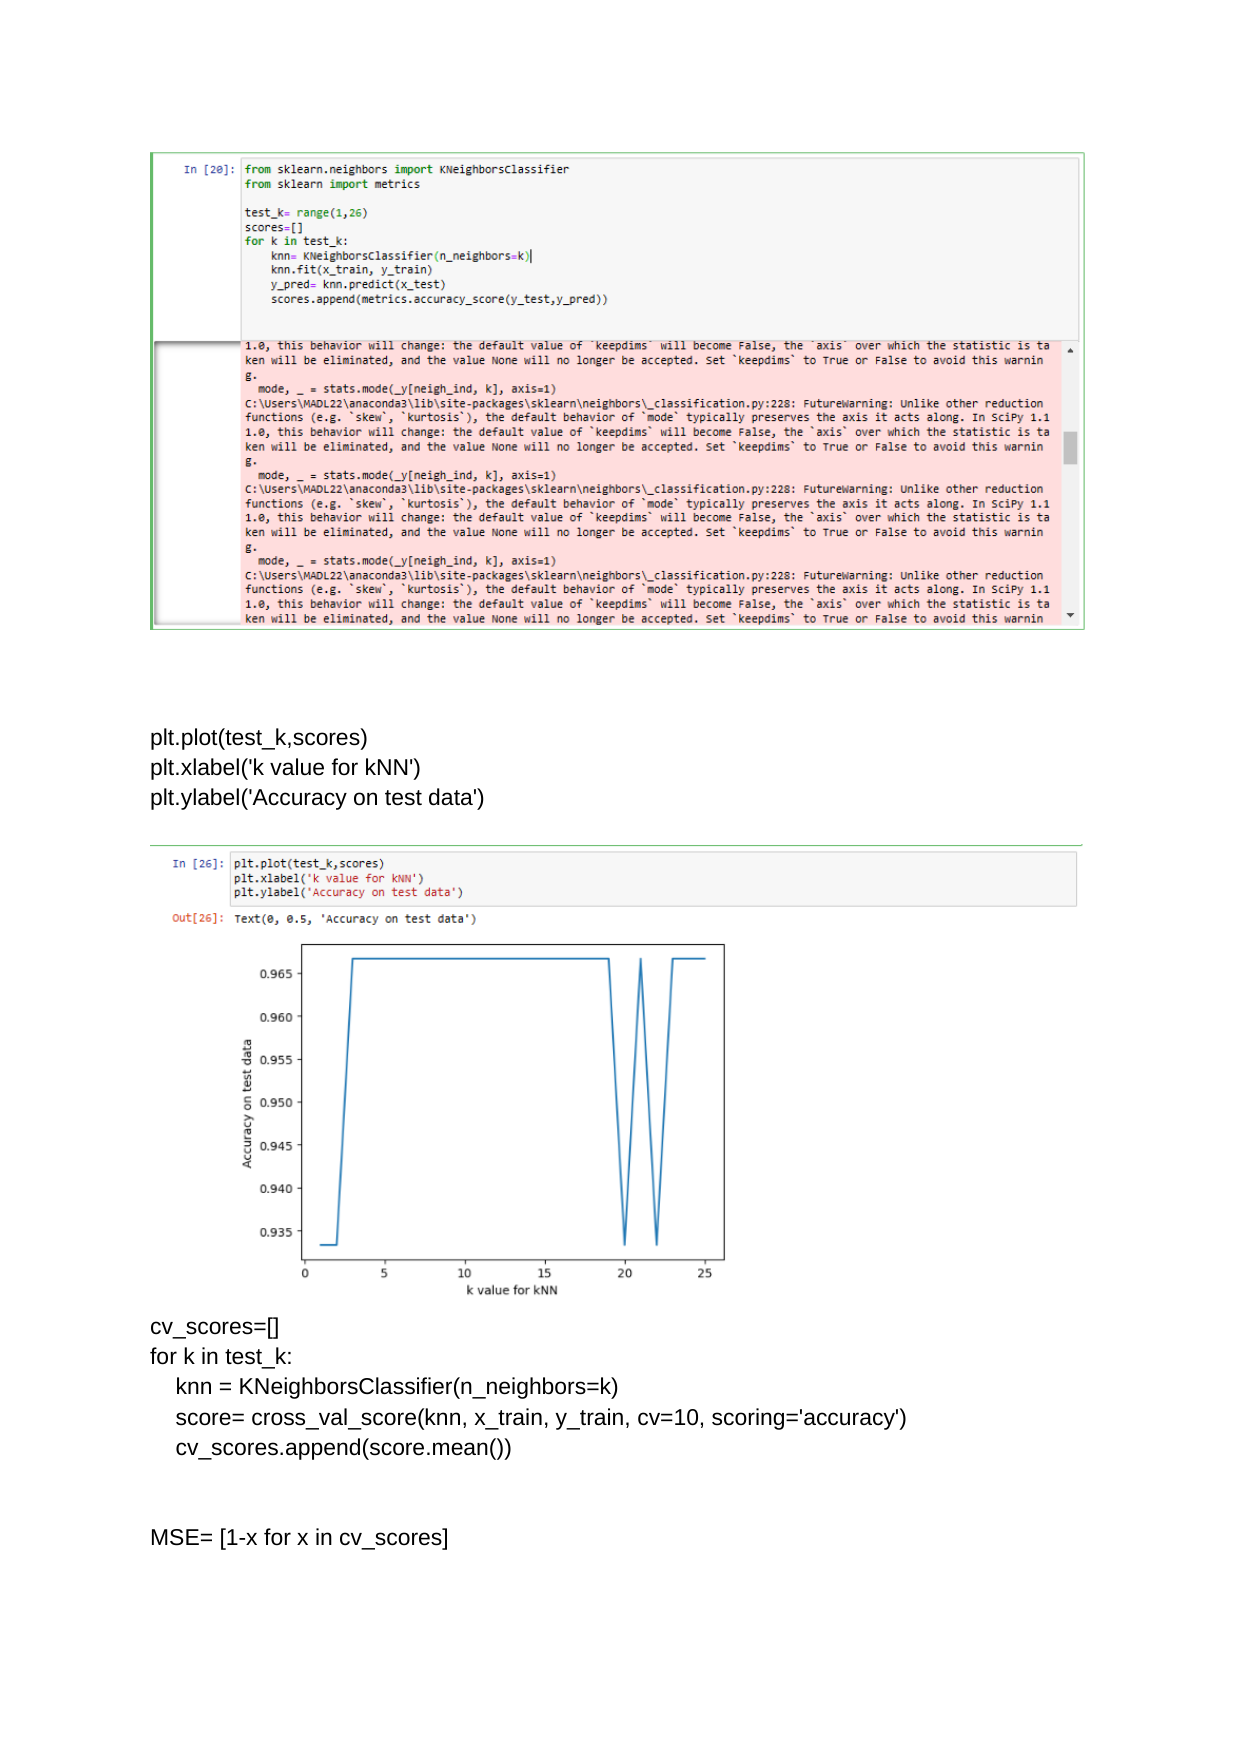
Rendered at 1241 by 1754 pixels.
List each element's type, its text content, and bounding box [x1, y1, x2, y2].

picture [150, 150, 1091, 630]
text score= cross_val_score(knn, x_train, y_train, cv=10, scoring='accuracy') [150, 1403, 1090, 1430]
text plt.xlabel('k value for kNN') [150, 754, 1090, 780]
text MSE= [1-x for x in cv_scores] [150, 1524, 1090, 1551]
text plt.plot(test_k,scores) [150, 724, 1090, 750]
picture [150, 844, 1091, 1309]
text for k in test_k: [150, 1343, 1090, 1369]
text plt.ylabel('Accuracy on test data') [150, 784, 1090, 810]
text knn = KNeighborsClassifier(n_neighbors=k) [150, 1373, 1090, 1400]
text cv_scores.append(score.mean()) [150, 1434, 1090, 1460]
text cv_scores=[] [150, 1313, 1090, 1339]
